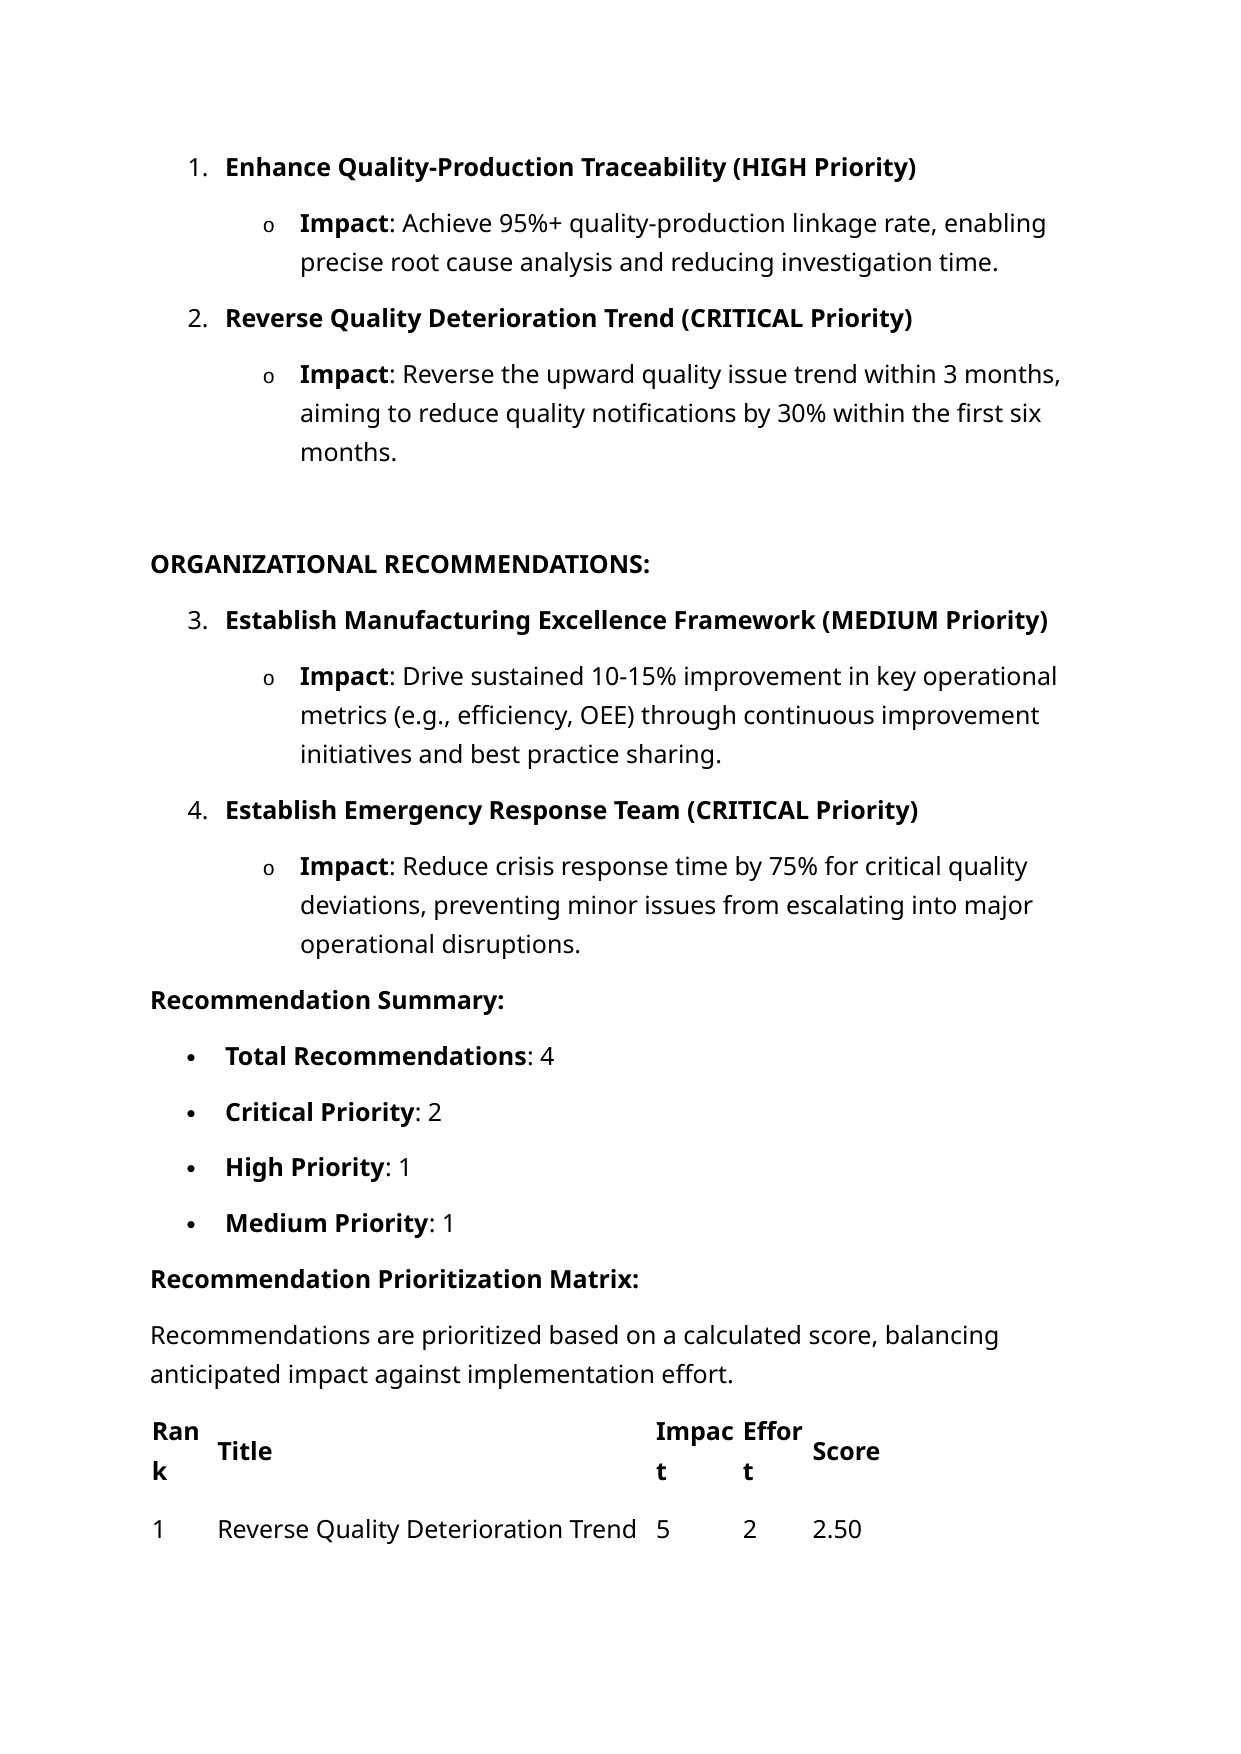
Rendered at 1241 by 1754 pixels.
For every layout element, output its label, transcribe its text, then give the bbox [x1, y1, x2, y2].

table_header Impact [654, 1413, 741, 1510]
table_cell 2.50 [811, 1510, 885, 1568]
table_header Rank [150, 1413, 216, 1510]
table_cell 1 [150, 1510, 216, 1568]
text Recommendation Summary: [150, 982, 1090, 1017]
text Recommendation Prioritization Matrix: [150, 1262, 1090, 1296]
list Critical Priority: 2 [187, 1094, 1090, 1128]
list Impact: Achieve 95%+ quality-production linkage rate, enabling precise root cause analysis and reducing investigation time. [262, 206, 1090, 279]
list Total Recommendations: 4 [187, 1038, 1090, 1072]
text Recommendations are prioritized based on a calculated score, balancing anticipated impact against implementation effort. [150, 1317, 1090, 1391]
list Establish Emergency Response Team (CRITICAL Priority) [187, 792, 1090, 827]
table_header Title [216, 1413, 654, 1510]
list Enhance Quality-Production Traceability (HIGH Priority) [187, 150, 1090, 184]
table_header Effort [741, 1413, 811, 1510]
list Impact: Reverse the upward quality issue trend within 3 months, aiming to reduce quality notifications by 30% within the first six months. [262, 357, 1090, 469]
list Reverse Quality Deterioration Trend (CRITICAL Priority) [187, 301, 1090, 335]
list High Priority: 1 [187, 1150, 1090, 1184]
text ORGANIZATIONAL RECOMMENDATIONS: [150, 547, 1090, 581]
table_cell Reverse Quality Deterioration Trend [216, 1510, 654, 1568]
list Medium Priority: 1 [187, 1206, 1090, 1240]
list Establish Manufacturing Excellence Framework (MEDIUM Priority) [187, 602, 1090, 637]
list Impact: Drive sustained 10-15% improvement in key operational metrics (e.g., efficiency, OEE) through continuous improvement initiatives and best practice sharing. [262, 658, 1090, 771]
table_header Score [811, 1413, 885, 1510]
table_cell 2 [741, 1510, 811, 1568]
table_cell 5 [654, 1510, 741, 1568]
list Impact: Reduce crisis response time by 75% for critical quality deviations, preventing minor issues from escalating into major operational disruptions. [262, 848, 1090, 961]
